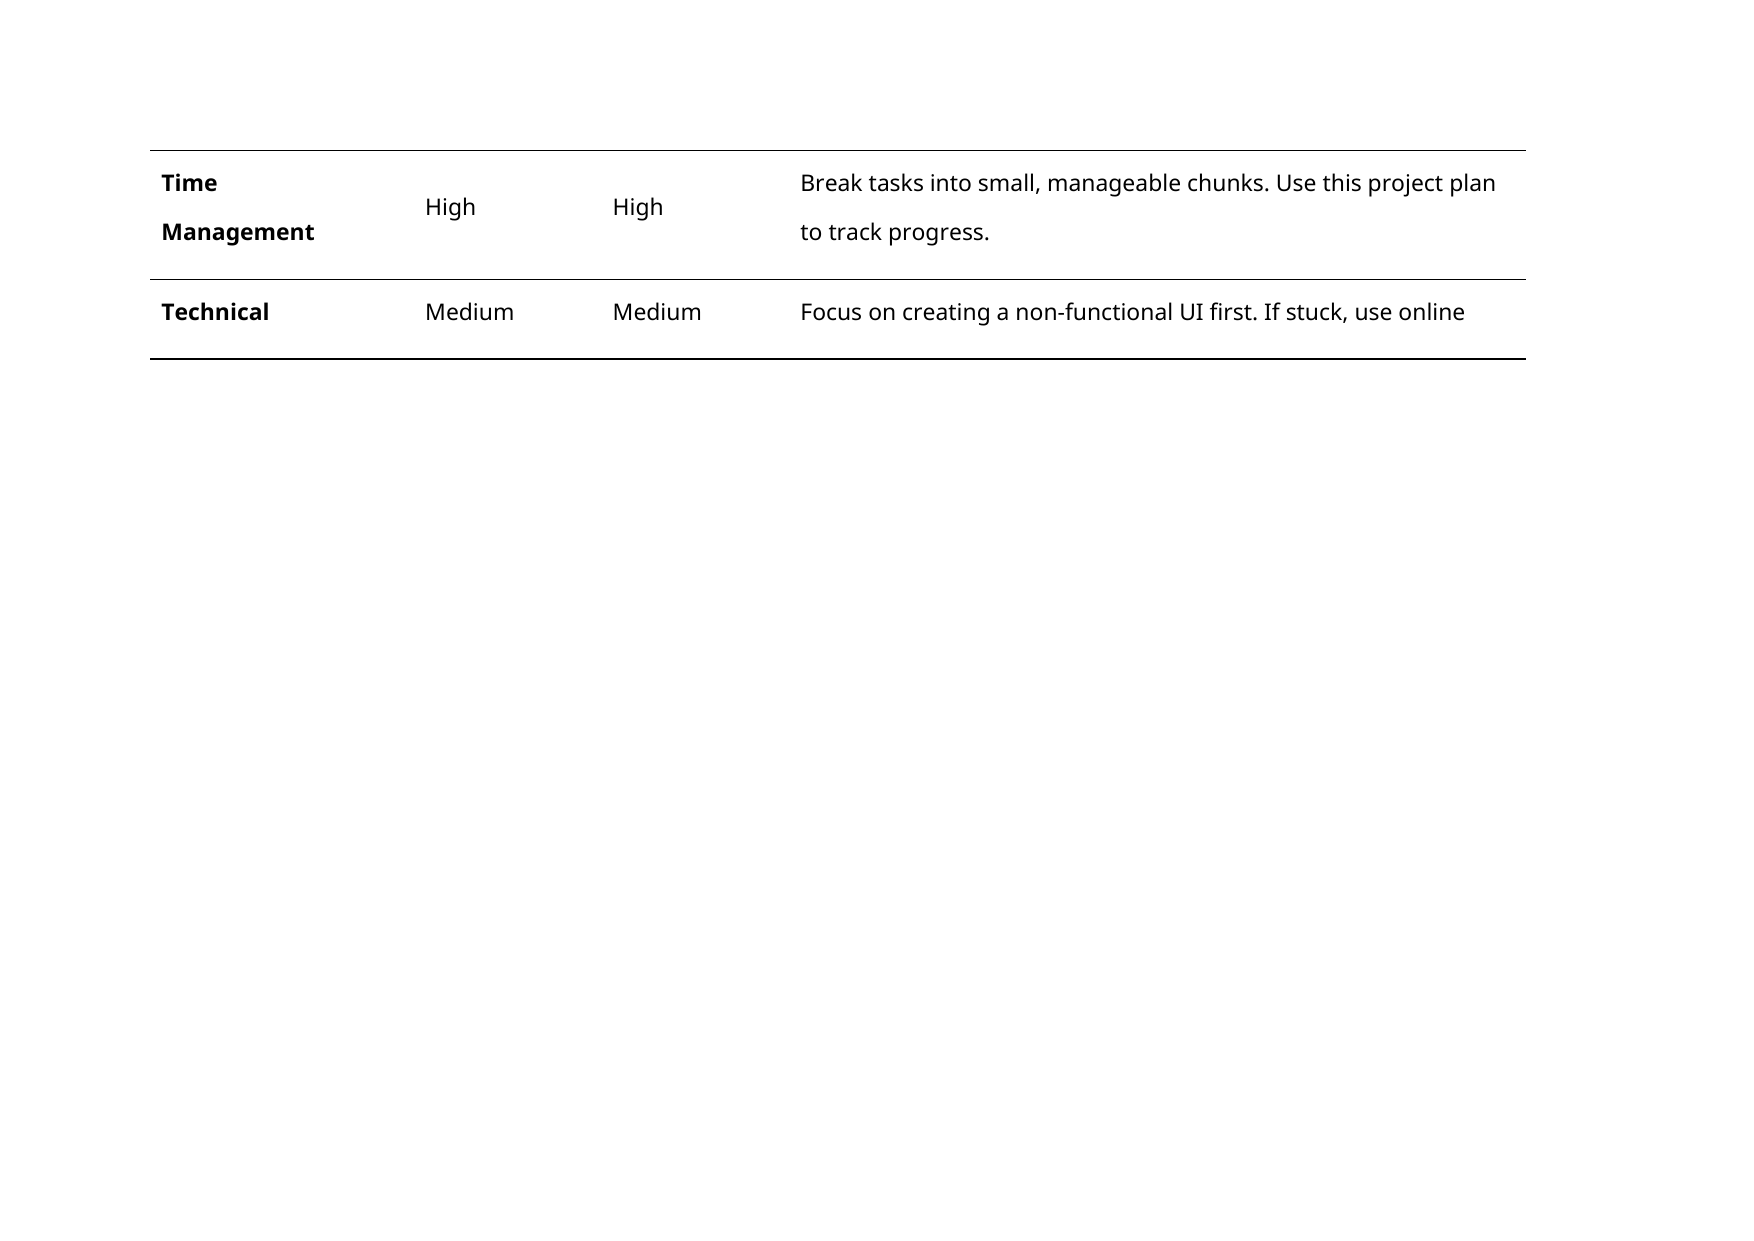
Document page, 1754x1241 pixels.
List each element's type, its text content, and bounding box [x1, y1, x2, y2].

table_cell Medium [588, 280, 775, 358]
table_cell Technical Challenges [150, 280, 400, 358]
table_cell High [400, 151, 587, 278]
table_cell High [588, 151, 775, 278]
table_cell Medium [400, 280, 587, 358]
table_cell Time Management [150, 151, 400, 278]
table_cell Focus on creating a non-functional UI first. If stuck, use online resources (documentation, tutorials) for ASP.NET Core. [775, 280, 1526, 358]
table_cell Break tasks into small, manageable chunks. Use this project plan to track progress. [775, 151, 1526, 278]
